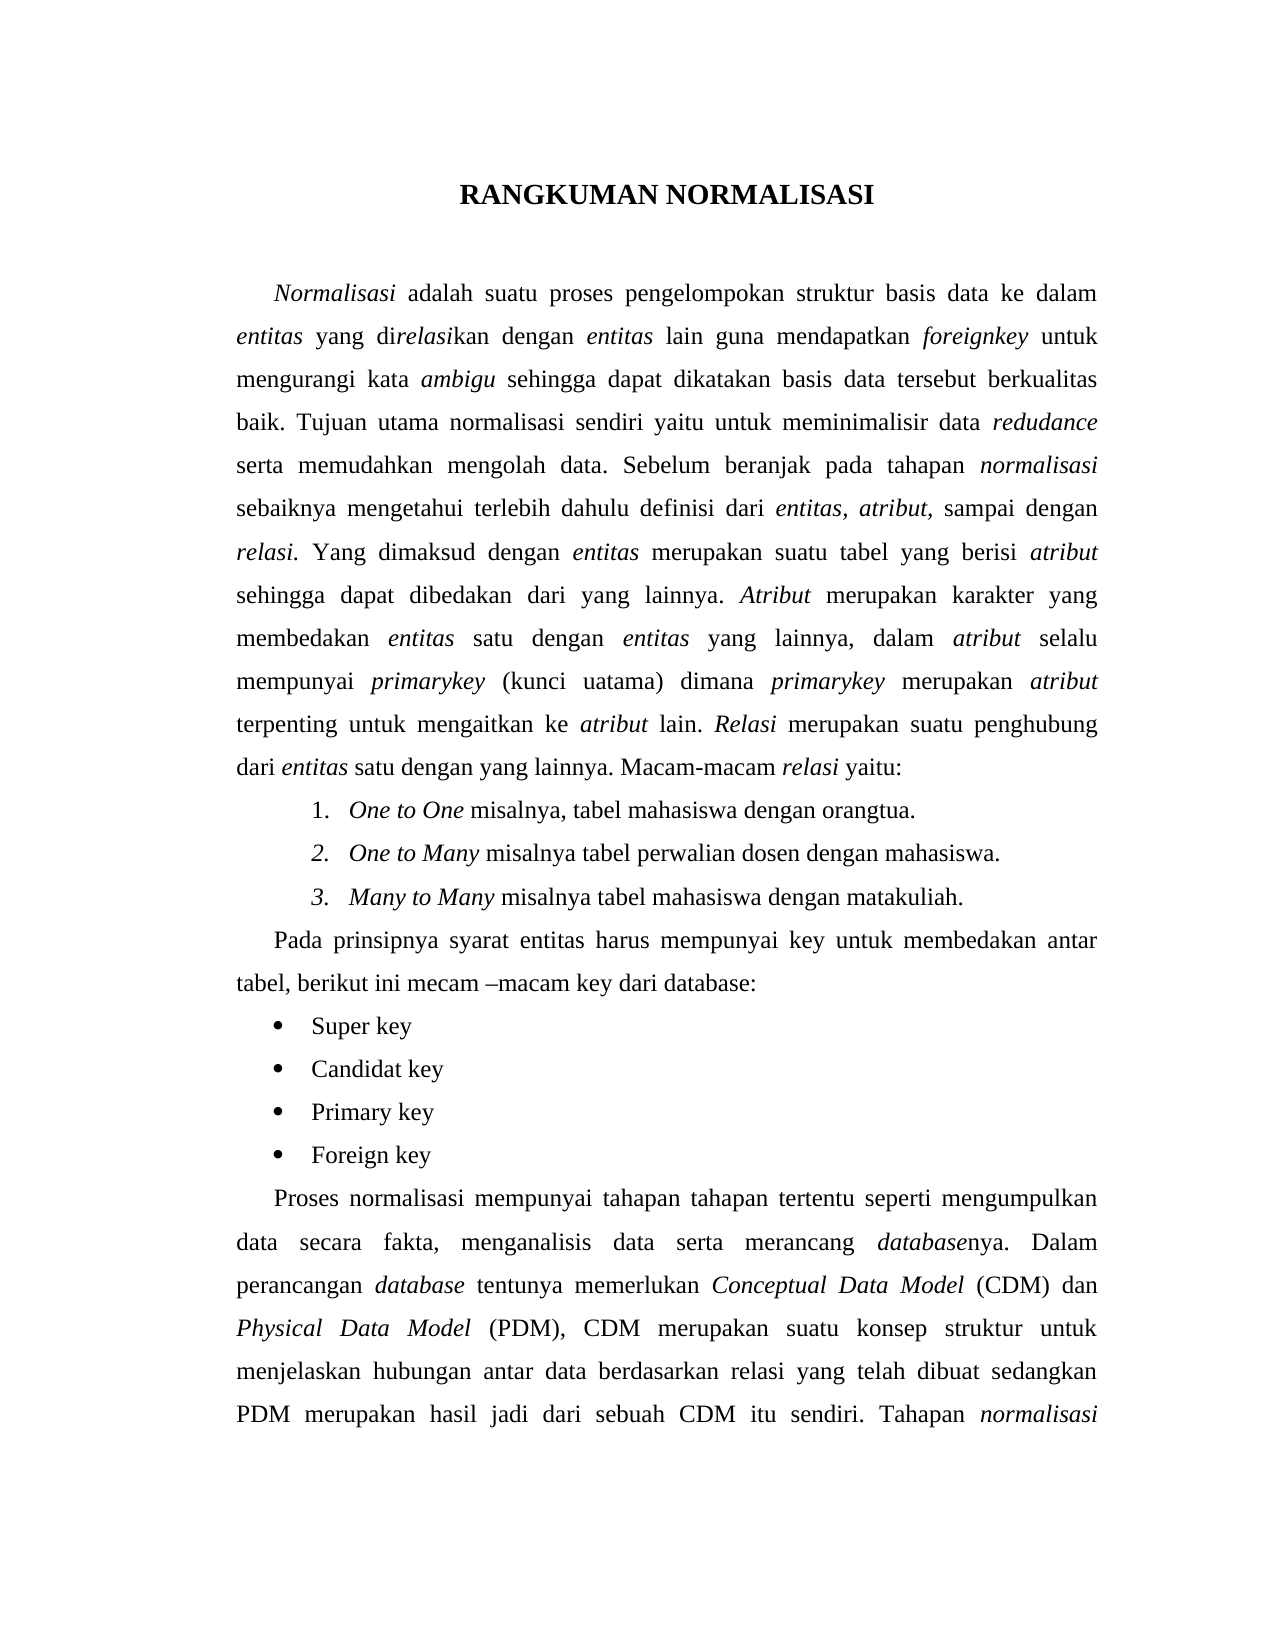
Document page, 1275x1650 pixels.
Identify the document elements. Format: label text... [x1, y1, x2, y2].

list Foreign key [274, 1140, 1098, 1169]
list Candidat key [274, 1054, 1098, 1083]
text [236, 1183, 1098, 1428]
text Normalisasi adalah suatu proses pengelompokan struktur basis data ke dalam entitas yang direlasikan dengan entitas lain guna mendapatkan foreignkey untuk mengurangi kata ambigu sehingga dapat dikatakan basis data tersebut berkualitas baik. Tujuan utama normalisasi sendiri yaitu untuk meminimalisir data redudance serta memudahkan mengolah data. Sebelum beranjak pada tahapan normalisasi sebaiknya mengetahui terlebih dahulu definisi dari entitas, atribut, sampai dengan relasi. Yang dimaksud dengan entitas merupakan suatu tabel yang berisi atribut sehingga dapat dibedakan dari yang lainnya. Atribut merupakan karakter yang membedakan entitas satu dengan entitas yang lainnya, dalam atribut selalu mempunyai primarykey (kunci uatama) dimana primarykey merupakan atribut terpenting untuk mengaitkan ke atribut lain. Relasi merupakan suatu penghubung dari entitas satu dengan yang lainnya. Macam-macam relasi yaitu: [236, 278, 1098, 781]
list Primary key [274, 1097, 1098, 1126]
list One to Many misalnya tabel perwalian dosen dengan mahasiswa. [311, 838, 1098, 867]
text Pada prinsipnya syarat entitas harus mempunyai key untuk membedakan antar tabel, berikut ini mecam –macam key dari database: [236, 925, 1098, 997]
list Many to Many misalnya tabel mahasiswa dengan matakuliah. [311, 882, 1098, 910]
list One to One misalnya, tabel mahasiswa dengan orangtua. [311, 795, 1098, 824]
text RANGKUMAN NORMALISASI [236, 177, 1098, 211]
list Super key [274, 1011, 1098, 1040]
